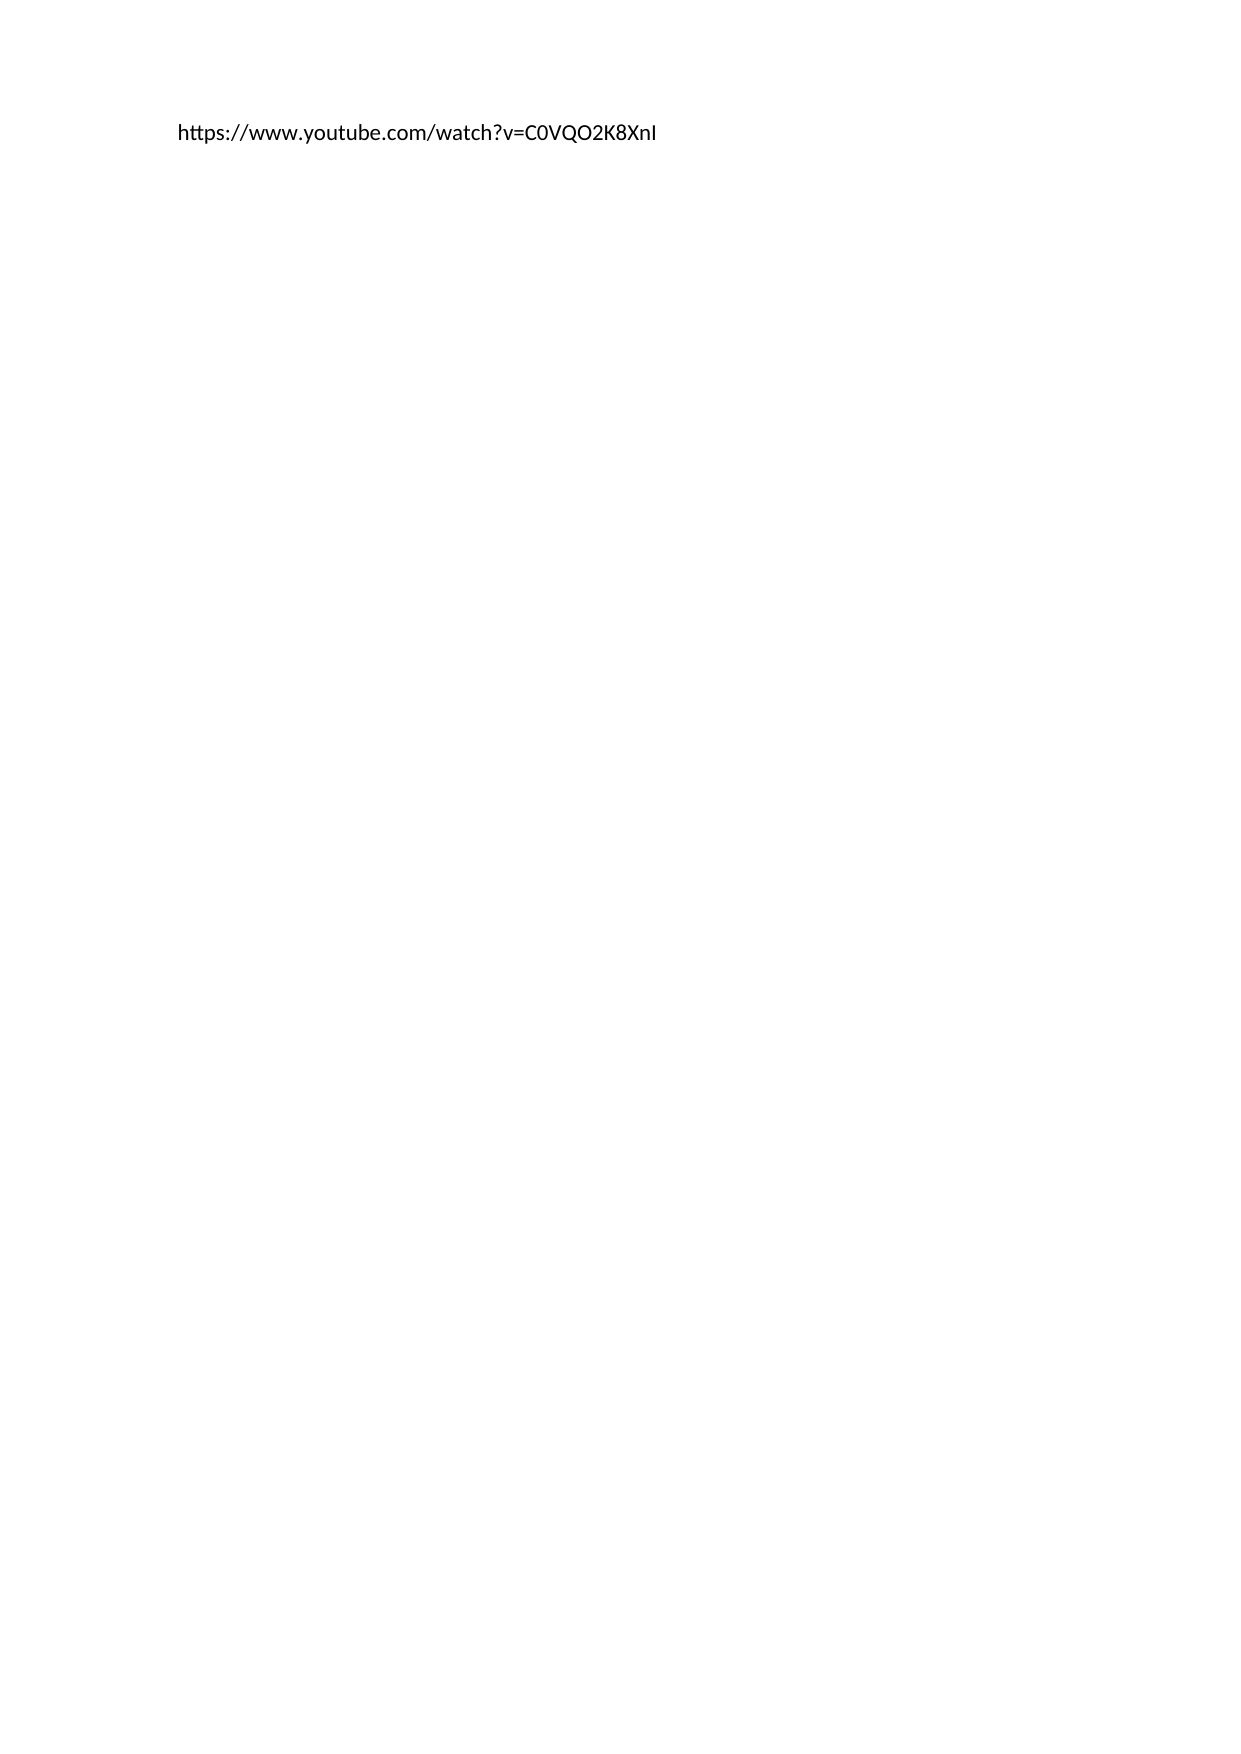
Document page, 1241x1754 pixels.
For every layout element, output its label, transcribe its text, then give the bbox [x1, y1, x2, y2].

text https://www.youtube.com/watch?v=C0VQO2K8XnI [177, 118, 1152, 146]
